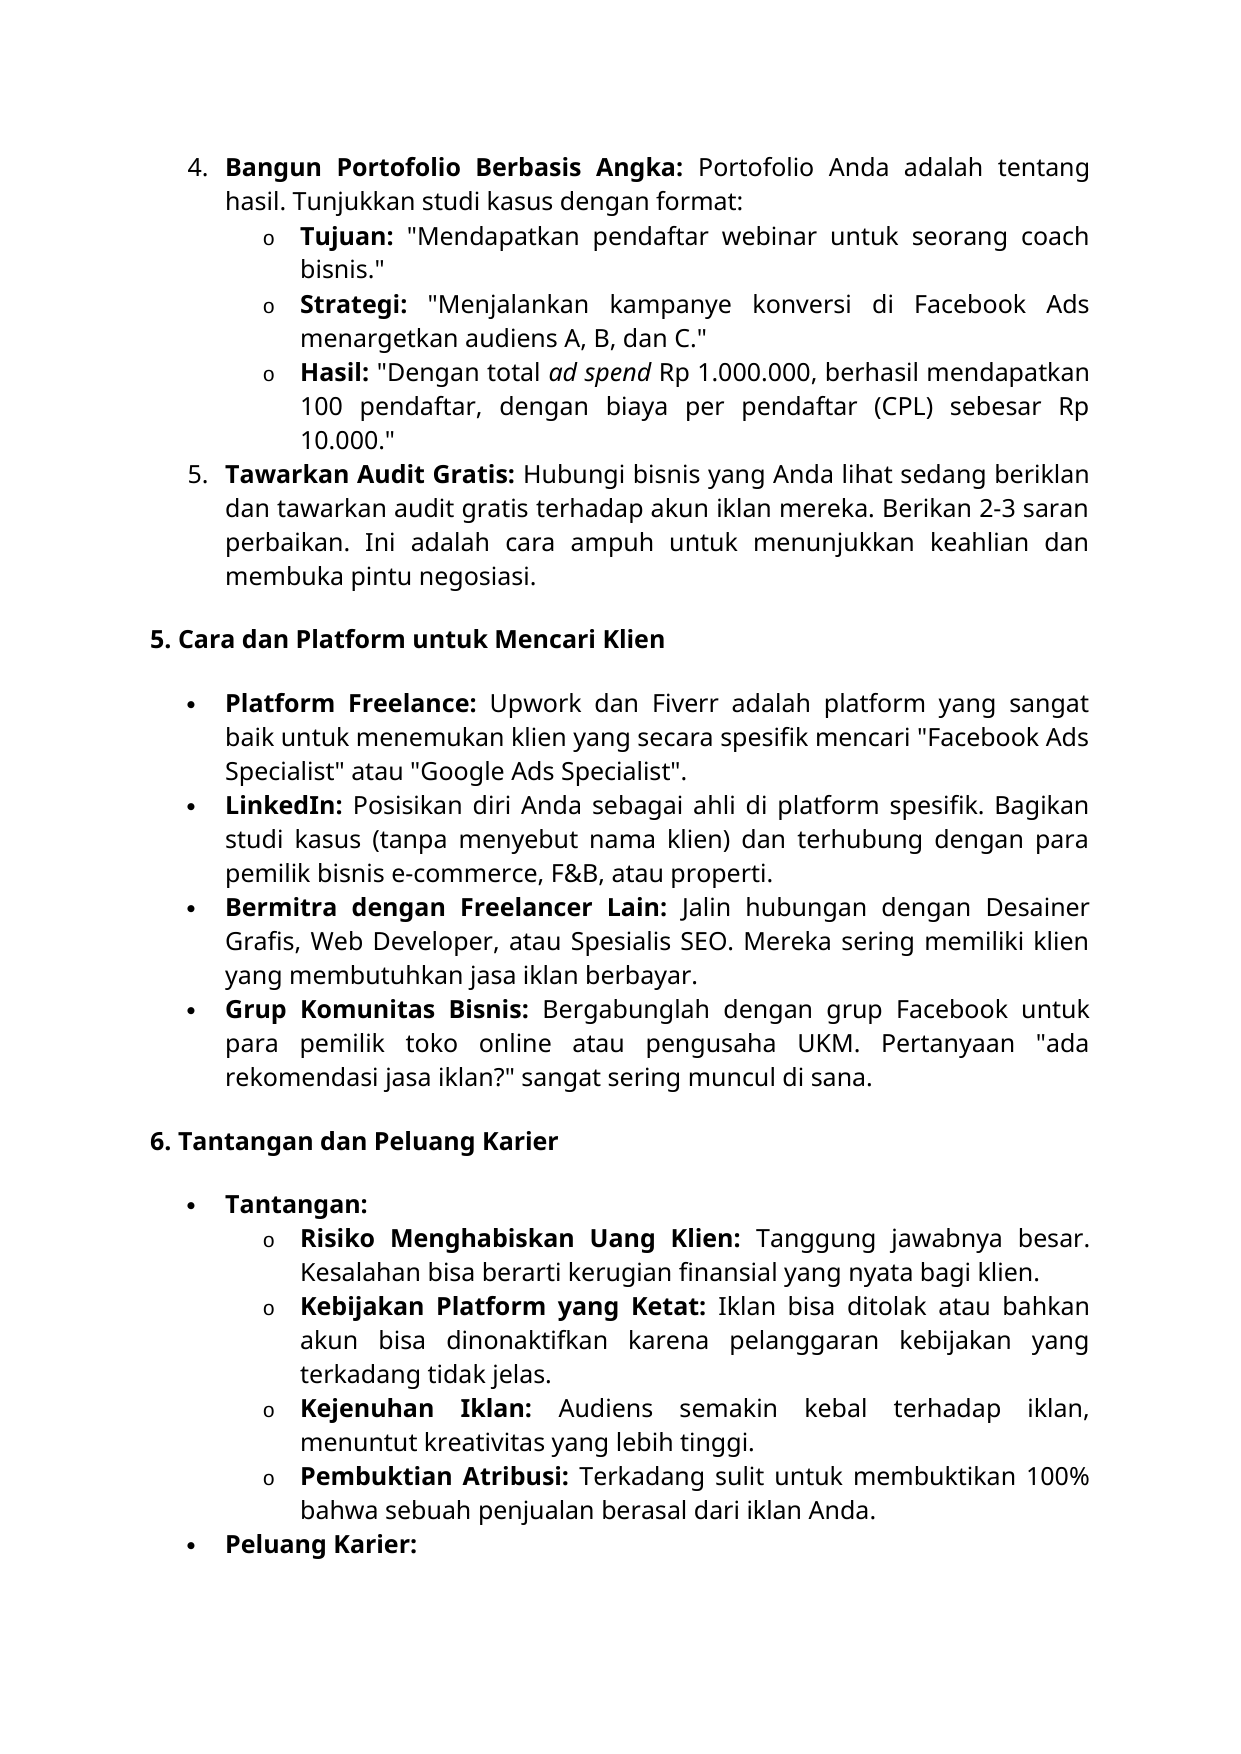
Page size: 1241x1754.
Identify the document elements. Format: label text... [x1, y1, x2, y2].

list Grup Komunitas Bisnis: Bergabunglah dengan grup Facebook untuk para pemilik toko online atau pengusaha UKM. Pertanyaan "ada rekomendasi jasa iklan?" sangat sering muncul di sana. [187, 992, 1090, 1094]
list Pembuktian Atribusi: Terkadang sulit untuk membuktikan 100% bahwa sebuah penjualan berasal dari iklan Anda. [262, 1459, 1090, 1527]
list Tawarkan Audit Gratis: Hubungi bisnis yang Anda lihat sedang beriklan dan tawarkan audit gratis terhadap akun iklan mereka. Berikan 2-3 saran perbaikan. Ini adalah cara ampuh untuk menunjukkan keahlian dan membuka pintu negosiasi. [187, 457, 1090, 593]
list Bermitra dengan Freelancer Lain: Jalin hubungan dengan Desainer Grafis, Web Developer, atau Spesialis SEO. Mereka sering memiliki klien yang membutuhkan jasa iklan berbayar. [187, 889, 1090, 992]
list Kebijakan Platform yang Ketat: Iklan bisa ditolak atau bahkan akun bisa dinonaktifkan karena pelanggaran kebijakan yang terkadang tidak jelas. [262, 1288, 1090, 1391]
text 5. Cara dan Platform untuk Mencari Klien [150, 622, 1090, 656]
list Peluang Karier: [187, 1527, 1090, 1561]
list Hasil: "Dengan total ad spend Rp 1.000.000, berhasil mendapatkan 100 pendaftar, dengan biaya per pendaftar (CPL) sebesar Rp 10.000." [262, 354, 1090, 457]
list Bangun Portofolio Berbasis Angka: Portofolio Anda adalah tentang hasil. Tunjukkan studi kasus dengan format: [187, 150, 1090, 218]
text 6. Tantangan dan Peluang Karier [150, 1123, 1090, 1157]
list Tantangan: [187, 1186, 1090, 1220]
list Kejenuhan Iklan: Audiens semakin kebal terhadap iklan, menuntut kreativitas yang lebih tinggi. [262, 1391, 1090, 1459]
list LinkedIn: Posisikan diri Anda sebagai ahli di platform spesifik. Bagikan studi kasus (tanpa menyebut nama klien) dan terhubung dengan para pemilik bisnis e-commerce, F&B, atau properti. [187, 787, 1090, 889]
list Platform Freelance: Upwork dan Fiverr adalah platform yang sangat baik untuk menemukan klien yang secara spesifik mencari "Facebook Ads Specialist" atau "Google Ads Specialist". [187, 685, 1090, 787]
list Tujuan: "Mendapatkan pendaftar webinar untuk seorang coach bisnis." [262, 218, 1090, 286]
list Strategi: "Menjalankan kampanye konversi di Facebook Ads menargetkan audiens A, B, dan C." [262, 286, 1090, 354]
list Risiko Menghabiskan Uang Klien: Tanggung jawabnya besar. Kesalahan bisa berarti kerugian finansial yang nyata bagi klien. [262, 1220, 1090, 1288]
